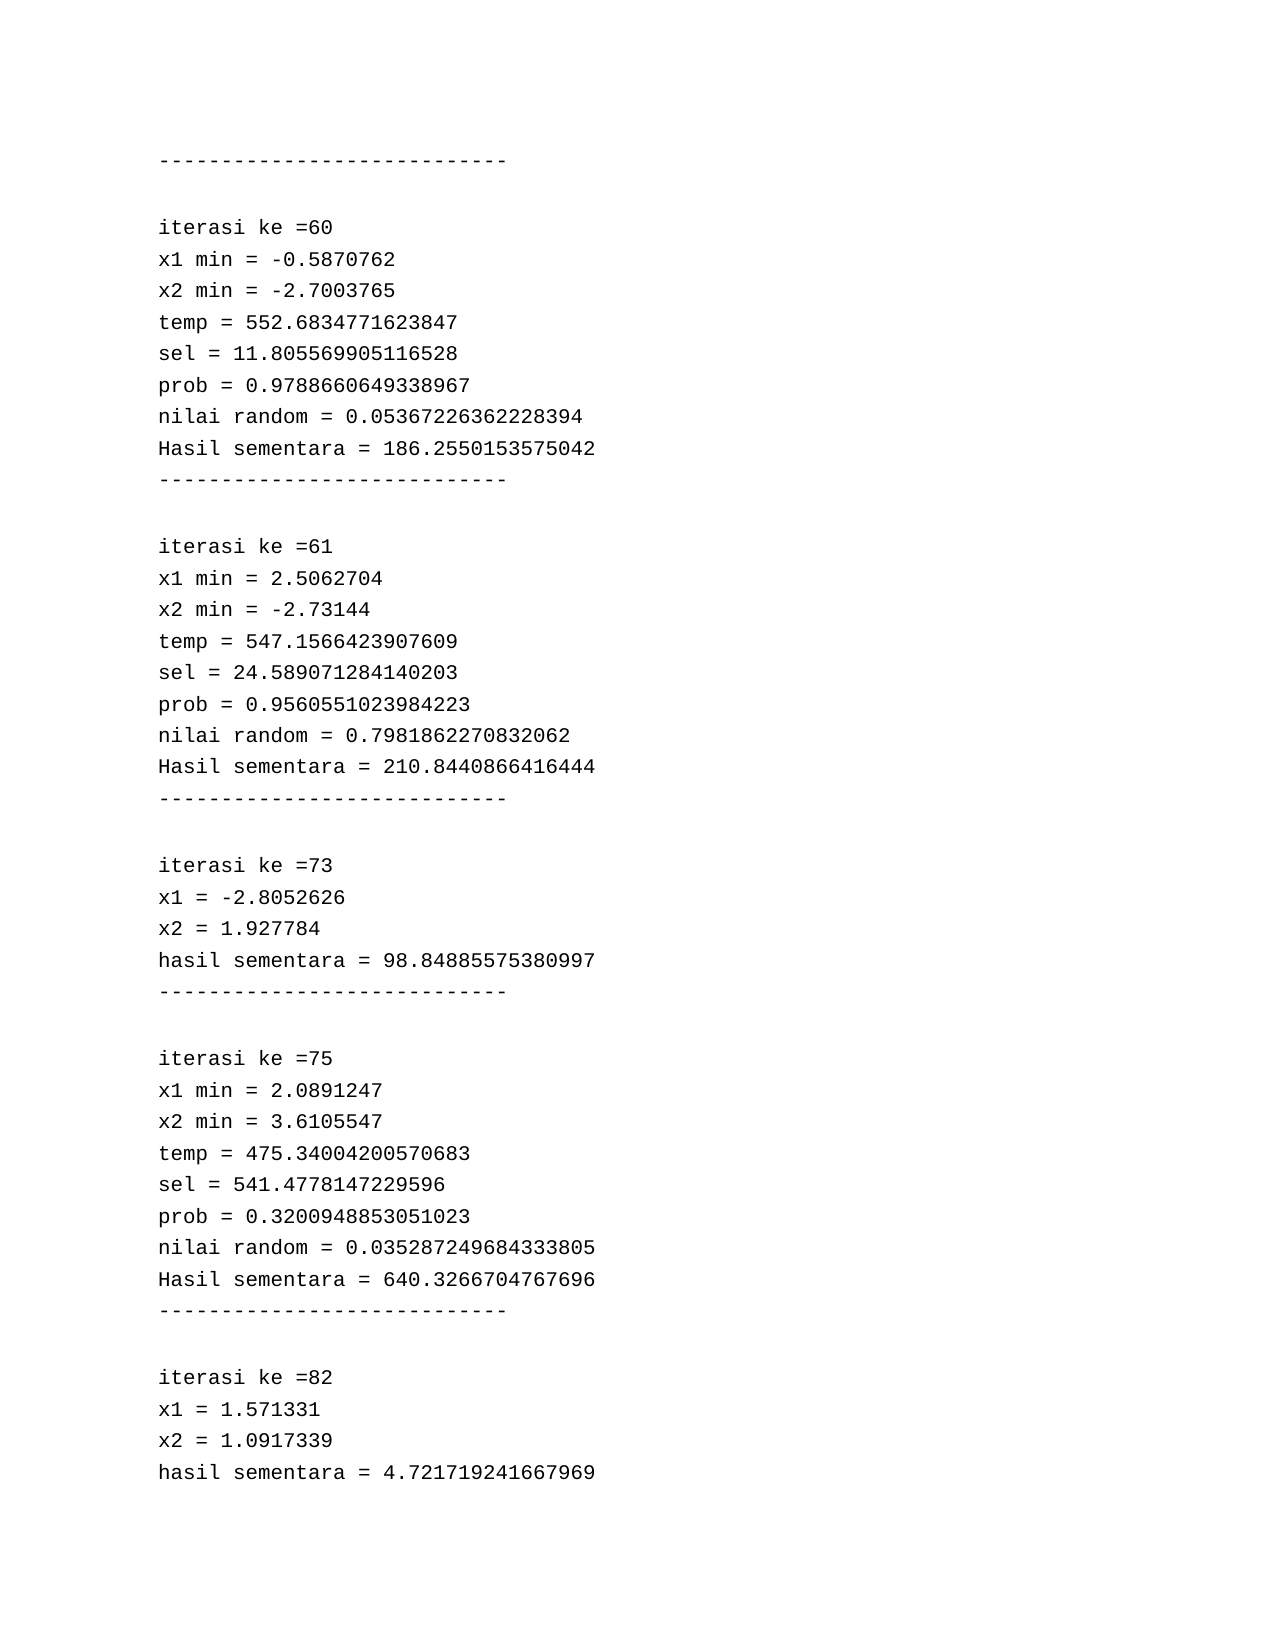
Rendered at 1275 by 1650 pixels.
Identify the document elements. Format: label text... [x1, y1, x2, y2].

text nilai random = 0.05367226362228394 [158, 406, 1117, 430]
text x2 min = -2.73144 [158, 599, 1117, 623]
text ---------------------------- [158, 469, 1117, 493]
text nilai random = 0.035287249684333805 [158, 1237, 1117, 1261]
text ---------------------------- [158, 150, 1117, 174]
text hasil sementara = 4.721719241667969 [158, 1462, 1117, 1485]
text x2 = 1.927784 [158, 918, 1117, 942]
text x1 min = -0.5870762 [158, 249, 1117, 272]
text Hasil sementara = 186.2550153575042 [158, 437, 1117, 461]
text x1 min = 2.5062704 [158, 568, 1117, 591]
text iterasi ke =60 [158, 217, 1117, 241]
text x2 min = 3.6105547 [158, 1111, 1117, 1135]
text temp = 552.6834771623847 [158, 312, 1117, 335]
text sel = 541.4778147229596 [158, 1174, 1117, 1198]
text x2 = 1.0917339 [158, 1430, 1117, 1454]
text temp = 475.34004200570683 [158, 1143, 1117, 1166]
text Hasil sementara = 640.3266704767696 [158, 1268, 1117, 1292]
text ---------------------------- [158, 788, 1117, 812]
text temp = 547.1566423907609 [158, 631, 1117, 654]
text x1 = -2.8052626 [158, 887, 1117, 910]
text iterasi ke =82 [158, 1367, 1117, 1391]
text ---------------------------- [158, 981, 1117, 1005]
text iterasi ke =73 [158, 855, 1117, 879]
text x1 min = 2.0891247 [158, 1080, 1117, 1103]
text prob = 0.9788660649338967 [158, 374, 1117, 398]
text prob = 0.3200948853051023 [158, 1206, 1117, 1229]
text prob = 0.9560551023984223 [158, 693, 1117, 717]
text x2 min = -2.7003765 [158, 280, 1117, 304]
text ---------------------------- [158, 1300, 1117, 1324]
text iterasi ke =75 [158, 1048, 1117, 1072]
text iterasi ke =61 [158, 536, 1117, 560]
text sel = 24.589071284140203 [158, 662, 1117, 686]
text sel = 11.805569905116528 [158, 343, 1117, 367]
text x1 = 1.571331 [158, 1399, 1117, 1422]
text nilai random = 0.7981862270832062 [158, 725, 1117, 749]
text Hasil sementara = 210.8440866416444 [158, 756, 1117, 780]
text hasil sementara = 98.84885575380997 [158, 949, 1117, 973]
